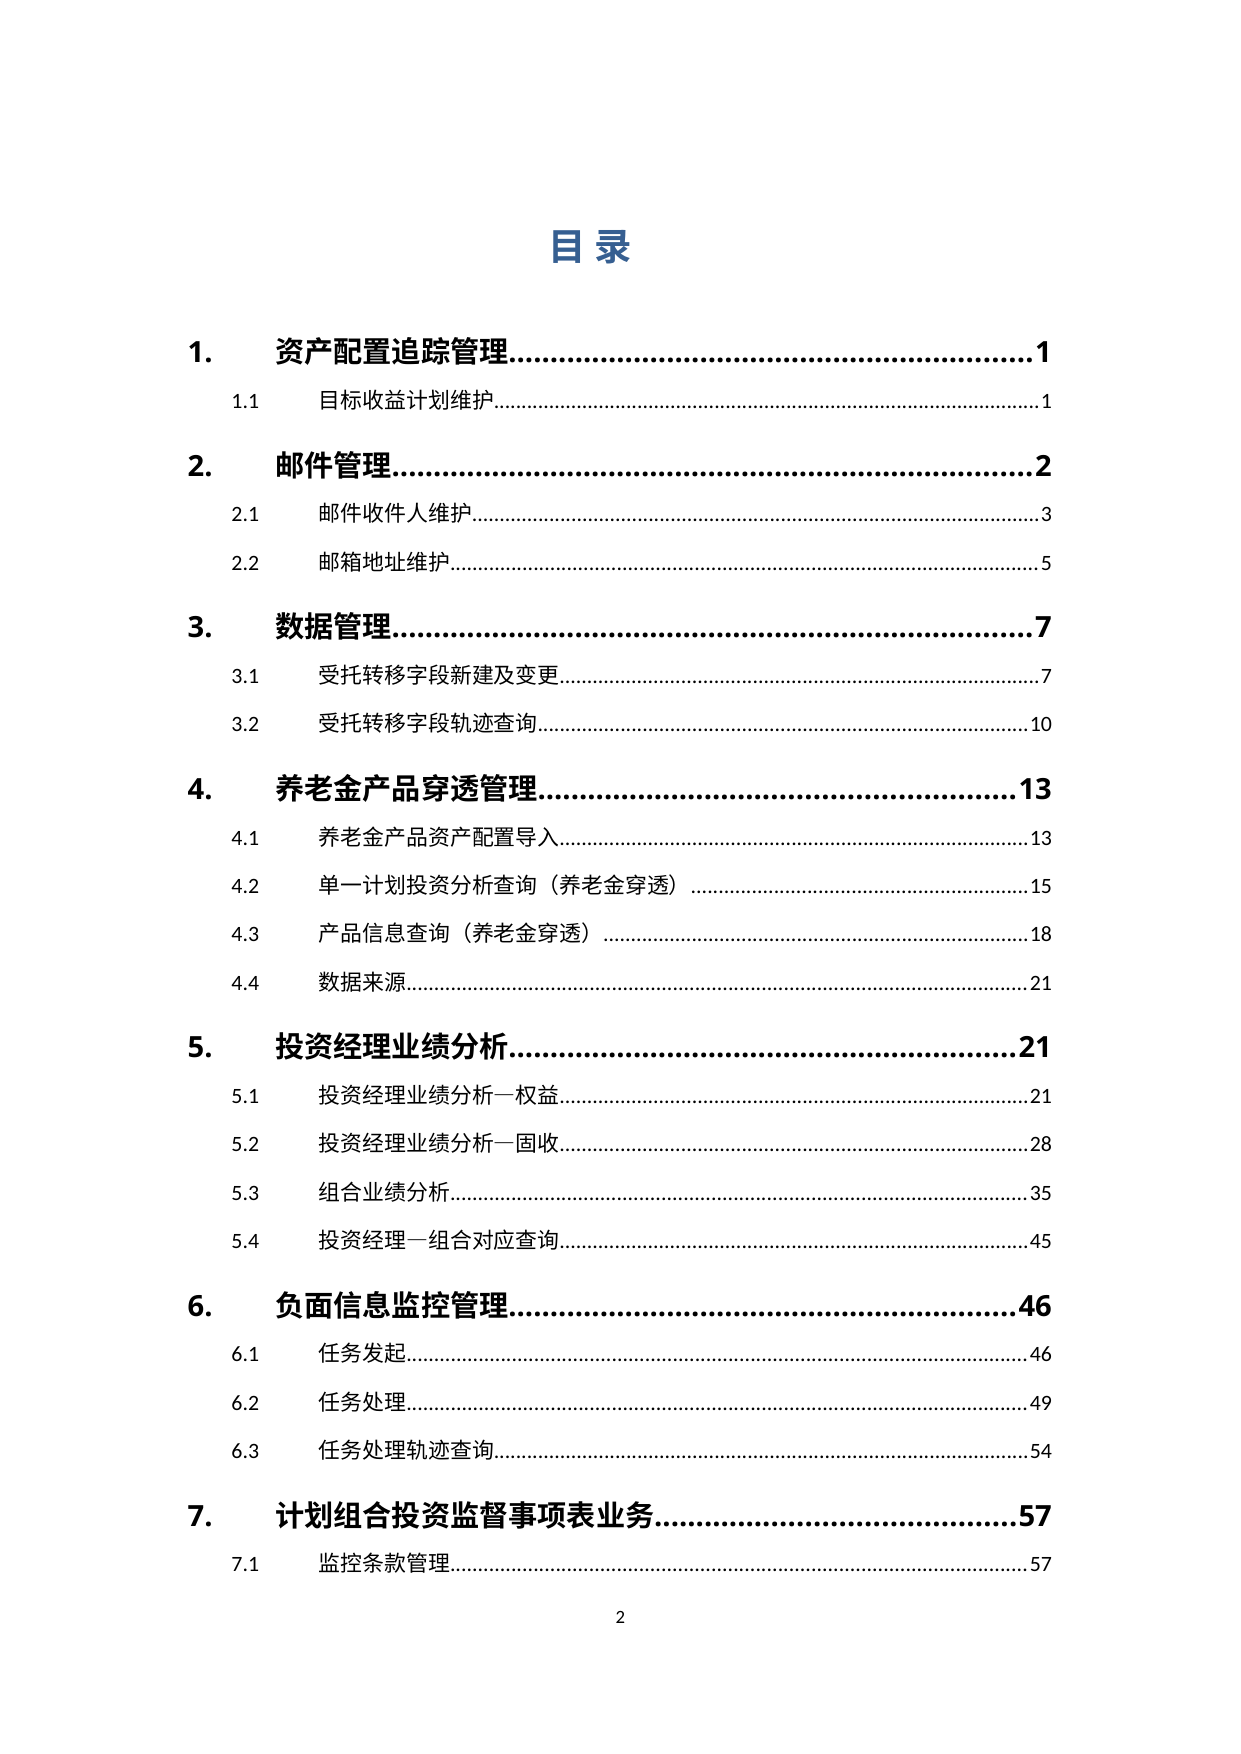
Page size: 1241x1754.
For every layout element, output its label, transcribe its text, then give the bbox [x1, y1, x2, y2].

text 5.1 投资经理业绩分析—权益 21 [231, 1078, 1053, 1110]
text 4.1 养老金产品资产配置导入 13 [231, 819, 1053, 852]
text 5.3 组合业绩分析 35 [231, 1174, 1053, 1207]
text 2.1 邮件收件人维护 3 [231, 496, 1053, 528]
text 5.4 投资经理—组合对应查询 45 [231, 1223, 1053, 1255]
text 7.1 监控条款管理 57 [231, 1546, 1053, 1578]
text 4. 养老金产品穿透管理 13 [187, 754, 1053, 819]
text 1.1 目标收益计划维护 1 [231, 383, 1053, 415]
text 3.1 受托转移字段新建及变更 7 [231, 658, 1053, 690]
text 5. 投资经理业绩分析 21 [187, 1013, 1053, 1078]
text 6. 负面信息监控管理 46 [187, 1271, 1053, 1336]
text 6.3 任务处理轨迹查询 54 [231, 1433, 1053, 1465]
text 3.2 受托转移字段轨迹查询 10 [231, 706, 1053, 738]
text 4.3 产品信息查询（养老金穿透） 18 [231, 916, 1053, 948]
text 3. 数据管理 7 [187, 593, 1053, 658]
text 6.1 任务发起 46 [231, 1336, 1053, 1368]
text 6.2 任务处理 49 [231, 1384, 1053, 1417]
text 4.2 单一计划投资分析查询（养老金穿透） 15 [231, 868, 1053, 900]
subtitle 目 录 [209, 212, 1053, 277]
text 5.2 投资经理业绩分析—固收 28 [231, 1126, 1053, 1158]
text 1. 资产配置追踪管理 1 [187, 318, 1053, 383]
text 2. 邮件管理 2 [187, 431, 1053, 496]
text 7. 计划组合投资监督事项表业务 57 [187, 1481, 1053, 1546]
text 2.2 邮箱地址维护 5 [231, 544, 1053, 577]
text 4.4 数据来源 21 [231, 964, 1053, 997]
